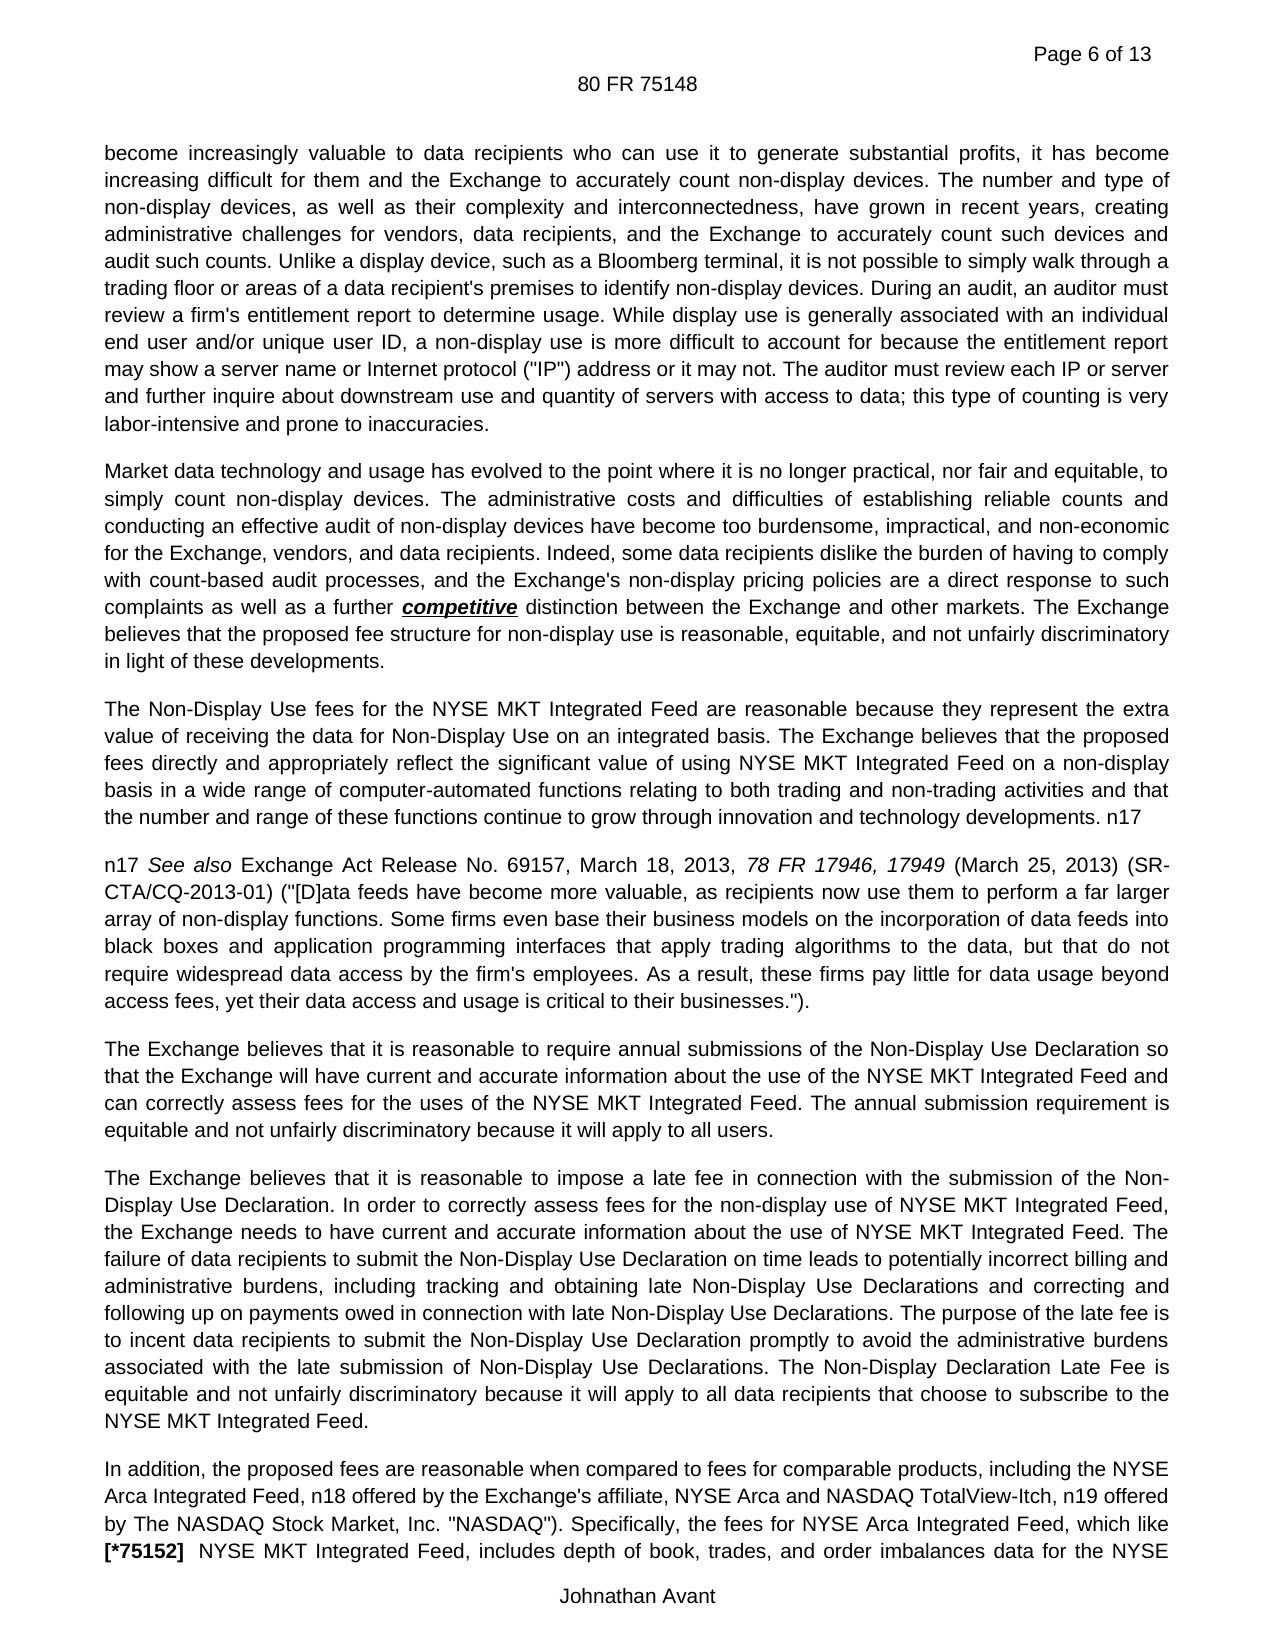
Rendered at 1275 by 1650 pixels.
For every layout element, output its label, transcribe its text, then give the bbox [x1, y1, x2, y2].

text Market data technology and usage has evolved to the point where it is no longer practical, nor fair and equitable, to simply count non-display devices. The administrative costs and difficulties of establishing reliable counts and conducting an effective audit of non-display devices have become too burdensome, impractical, and non-economic for the Exchange, vendors, and data recipients. Indeed, some data recipients dislike the burden of having to comply with count-based audit processes, and the Exchange's non-display pricing policies are a direct response to such complaints as well as a further competitive distinction between the Exchange and other markets. The Exchange believes that the proposed fee structure for non-display use is reasonable, equitable, and not unfairly discriminatory in light of these developments. [104, 456, 1171, 673]
text The Non-Display Use fees for the NYSE MKT Integrated Feed are reasonable because they represent the extra value of receiving the data for Non-Display Use on an integrated basis. The Exchange believes that the proposed fees directly and appropriately reflect the significant value of using NYSE MKT Integrated Feed on a non-display basis in a wide range of computer-automated functions relating to both trading and non-trading activities and that the number and range of these functions continue to grow through innovation and technology developments. n17 [104, 694, 1171, 829]
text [104, 1454, 1171, 1562]
text The Exchange believes that it is reasonable to impose a late fee in connection with the submission of the Non-Display Use Declaration. In order to correctly assess fees for the non-display use of NYSE MKT Integrated Feed, the Exchange needs to have current and accurate information about the use of NYSE MKT Integrated Feed. The failure of data recipients to submit the Non-Display Use Declaration on time leads to potentially incorrect billing and administrative burdens, including tracking and obtaining late Non-Display Use Declarations and correcting and following up on payments owed in connection with late Non-Display Use Declarations. The purpose of the late fee is to incent data recipients to submit the Non-Display Use Declaration promptly to avoid the administrative burdens associated with the late submission of Non-Display Use Declarations. The Non-Display Declaration Late Fee is equitable and not unfairly discriminatory because it will apply to all data recipients that choose to subscribe to the NYSE MKT Integrated Feed. [104, 1162, 1171, 1433]
text n17 See also Exchange Act Release No. 69157, March 18, 2013, 78 FR 17946, 17949 (March 25, 2013) (SR-CTA/CQ-2013-01) ("[D]ata feeds have become more valuable, as recipients now use them to perform a far larger array of non-display functions. Some firms even base their business models on the incorporation of data feeds into black boxes and application programming interfaces that apply trading algorithms to the data, but that do not require widespread data access by the firm's employees. As a result, these firms pay little for data usage beyond access fees, yet their data access and usage is critical to their businesses."). [104, 850, 1171, 1012]
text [104, 137, 1171, 435]
text The Exchange believes that it is reasonable to require annual submissions of the Non-Display Use Declaration so that the Exchange will have current and accurate information about the use of the NYSE MKT Integrated Feed and can correctly assess fees for the uses of the NYSE MKT Integrated Feed. The annual submission requirement is equitable and not unfairly discriminatory because it will apply to all users. [104, 1033, 1171, 1142]
